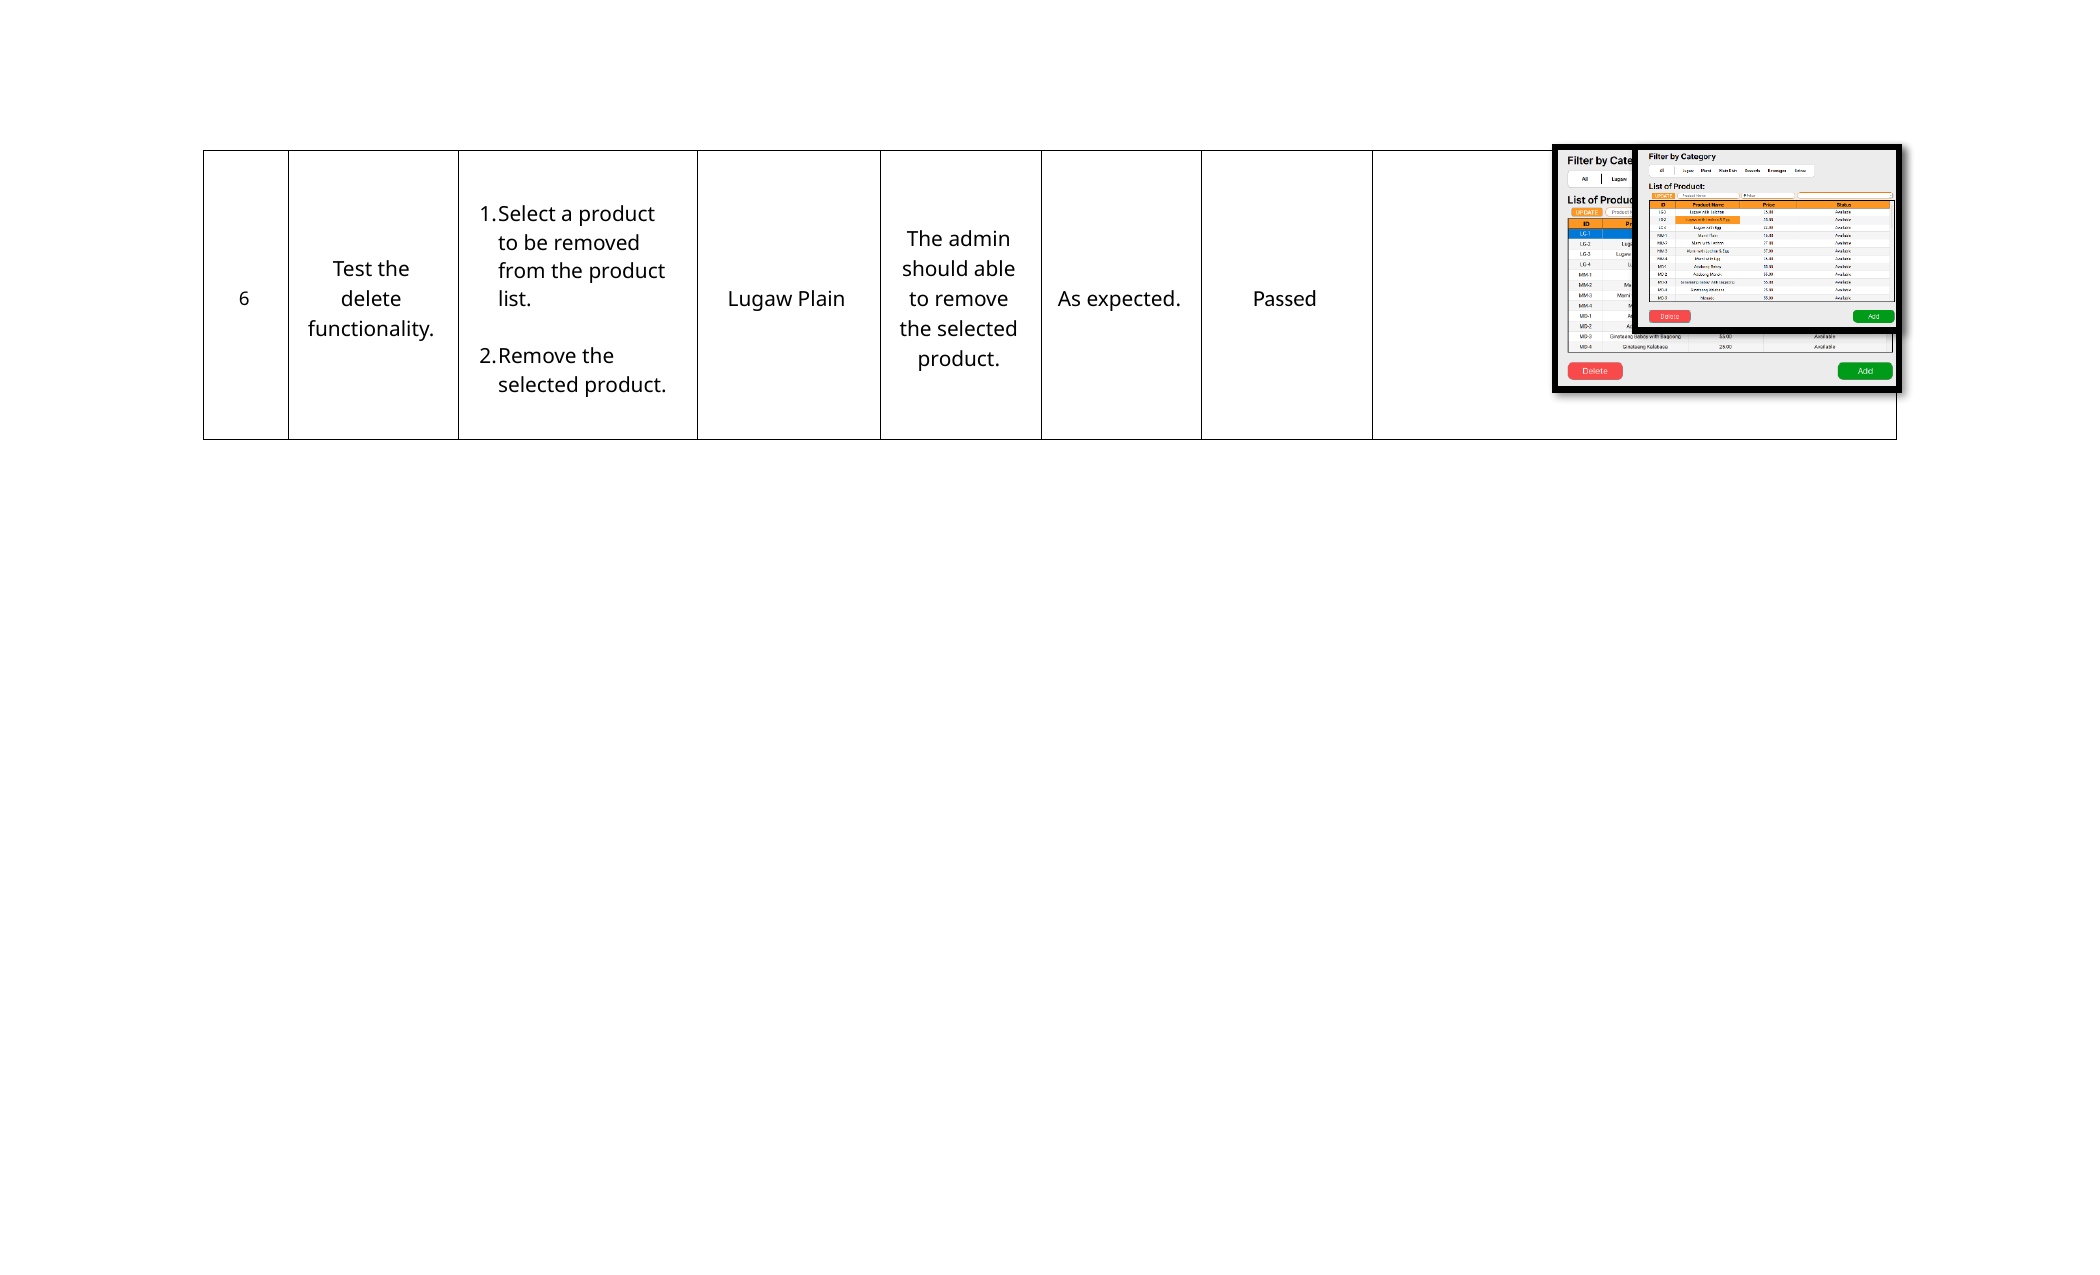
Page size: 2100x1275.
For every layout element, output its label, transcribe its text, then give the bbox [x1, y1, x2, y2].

picture [1558, 150, 1896, 386]
table_cell As expected. [1042, 151, 1201, 439]
table_cell The admin should able to remove the selected product. [881, 151, 1041, 439]
table_cell [1373, 151, 1896, 439]
table_cell Test the delete functionality. [289, 151, 458, 439]
table_cell Select a product to be removed from the product list. Remove the selected product. [459, 151, 697, 439]
picture [1638, 150, 1896, 327]
table_cell Lugaw Plain [698, 151, 880, 439]
table_cell 6 [204, 151, 288, 439]
